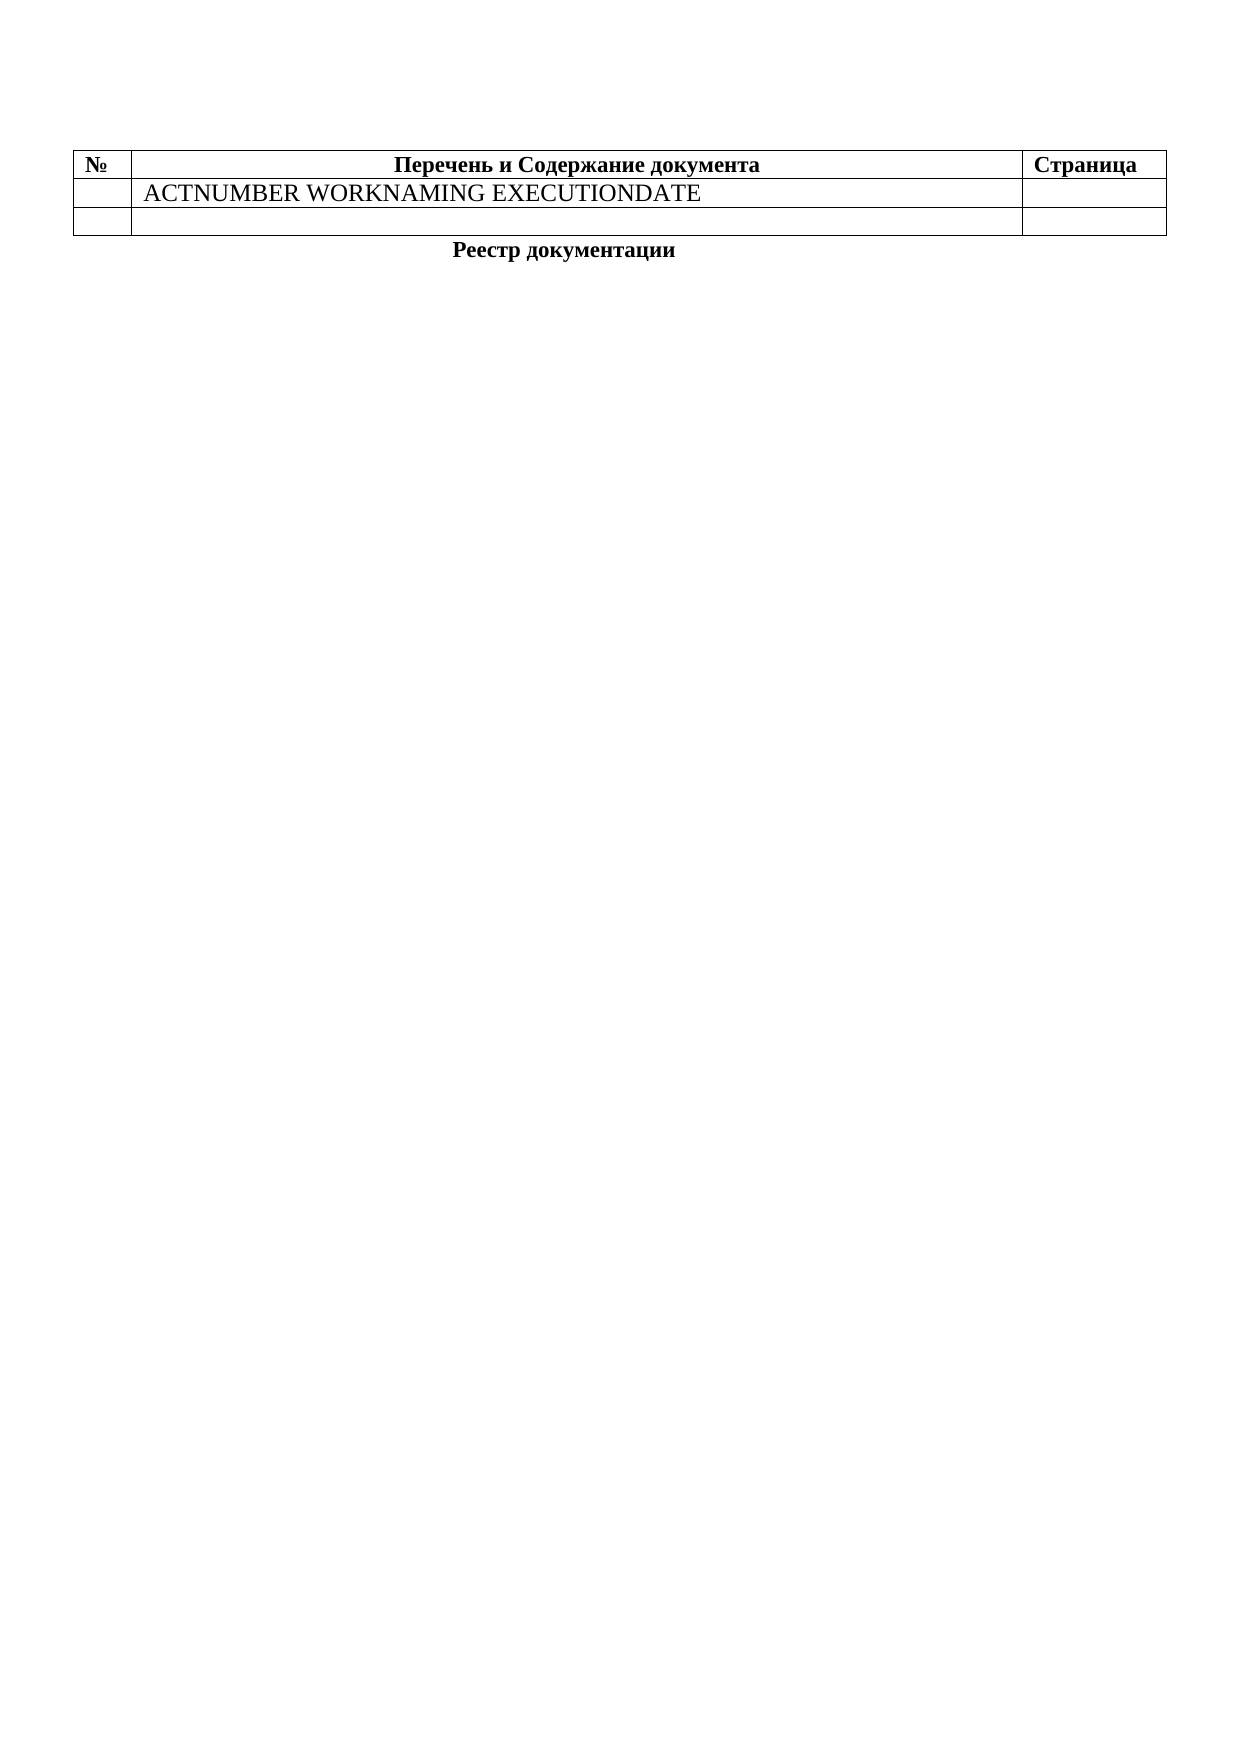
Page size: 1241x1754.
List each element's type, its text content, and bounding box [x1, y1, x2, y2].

table_header Перечень и Содержание документа [132, 151, 1022, 177]
text Реестр документации [75, 236, 1053, 262]
table_cell [1023, 179, 1166, 207]
table_cell [74, 208, 131, 234]
table_cell [74, 179, 131, 207]
table_header № [74, 151, 131, 177]
table_cell ACTNUMBER WORKNAMING EXECUTIONDATE [132, 179, 1022, 207]
table_cell [132, 208, 1022, 234]
table_header Страница [1023, 151, 1166, 177]
table_cell [1023, 208, 1166, 234]
